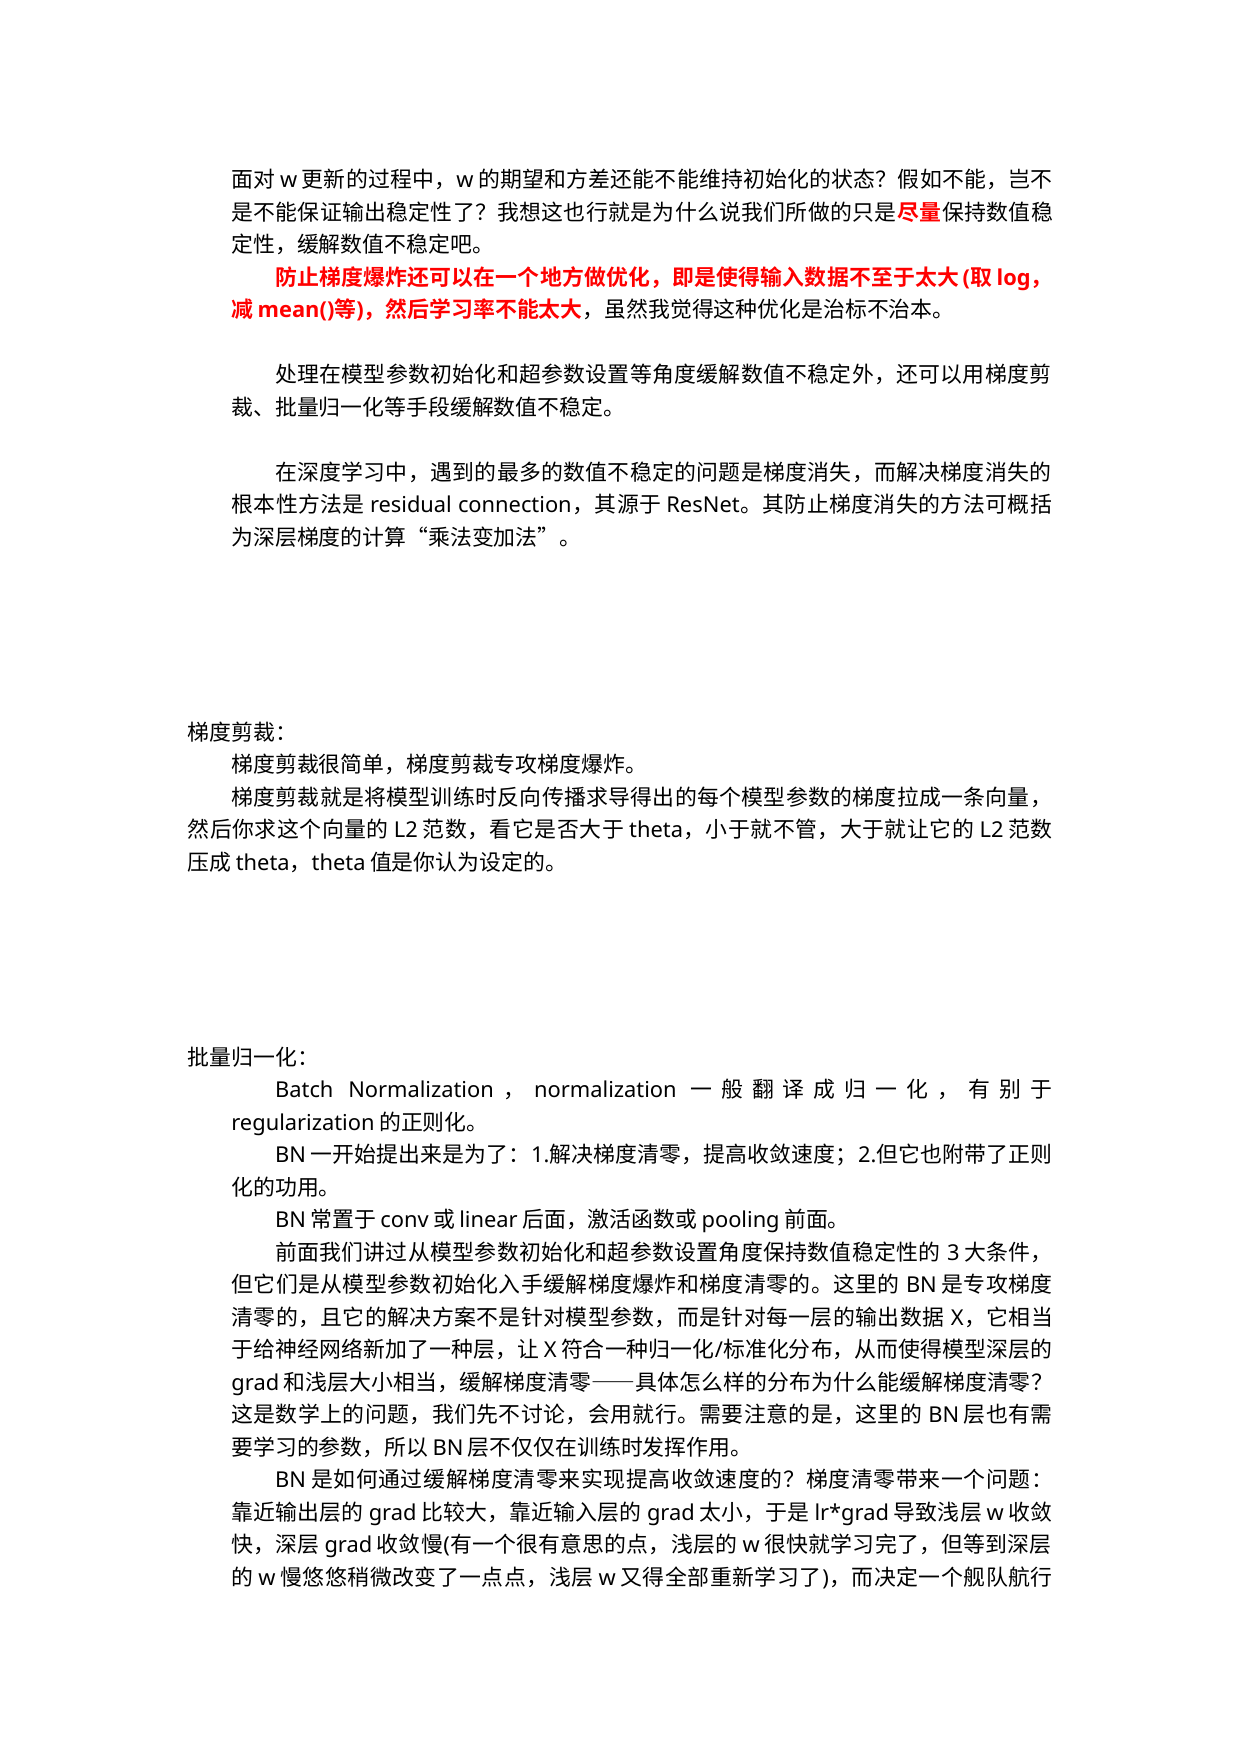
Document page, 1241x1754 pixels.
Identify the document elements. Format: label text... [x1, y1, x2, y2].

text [231, 1462, 1053, 1592]
text 前面我们讲过从模型参数初始化和超参数设置角度保持数值稳定性的3大条件，但它们是从模型参数初始化入手缓解梯度爆炸和梯度清零的。这里的BN是专攻梯度清零的，且它的解决方案不是针对模型参数，而是针对每一层的输出数据X，它相当于给神经网络新加了一种层，让X符合一种归一化/标准化分布，从而使得模型深层的grad和浅层大小相当，缓解梯度清零——具体怎么样的分布为什么能缓解梯度清零？这是数学上的问题，我们先不讨论，会用就行。需要注意的是，这里的BN层也有需要学习的参数，所以BN层不仅仅在训练时发挥作用。 [231, 1234, 1053, 1462]
text Batch Normalization，normalization一般翻译成归一化，有别于regularization的正则化。 [231, 1072, 1053, 1137]
text BN常置于conv或linear后面，激活函数或pooling前面。 [231, 1202, 1053, 1234]
text 梯度剪裁就是将模型训练时反向传播求导得出的每个模型参数的梯度拉成一条向量，然后你求这个向量的L2范数，看它是否大于theta，小于就不管，大于就让它的L2范数压成theta，theta值是你认为设定的。 [187, 779, 1053, 877]
text 梯度剪裁很简单，梯度剪裁专攻梯度爆炸。 [187, 747, 1053, 779]
text 处理在模型参数初始化和超参数设置等角度缓解数值不稳定外，还可以用梯度剪裁、批量归一化等手段缓解数值不稳定。 [231, 357, 1053, 422]
text 防止梯度爆炸还可以在一个地方做优化，即是使得输入数据不至于太大(取log，减mean()等)，然后学习率不能太大，虽然我觉得这种优化是治标不治本。 [231, 259, 1053, 324]
text 梯度剪裁： [187, 714, 1053, 747]
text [231, 162, 1053, 259]
text 批量归一化： [187, 1039, 1053, 1072]
text 在深度学习中，遇到的最多的数值不稳定的问题是梯度消失，而解决梯度消失的根本性方法是residual connection，其源于ResNet。其防止梯度消失的方法可概括为深层梯度的计算“乘法变加法”。 [231, 454, 1053, 552]
text BN一开始提出来是为了：1.解决梯度清零，提高收敛速度；2.但它也附带了正则化的功用。 [231, 1137, 1053, 1202]
